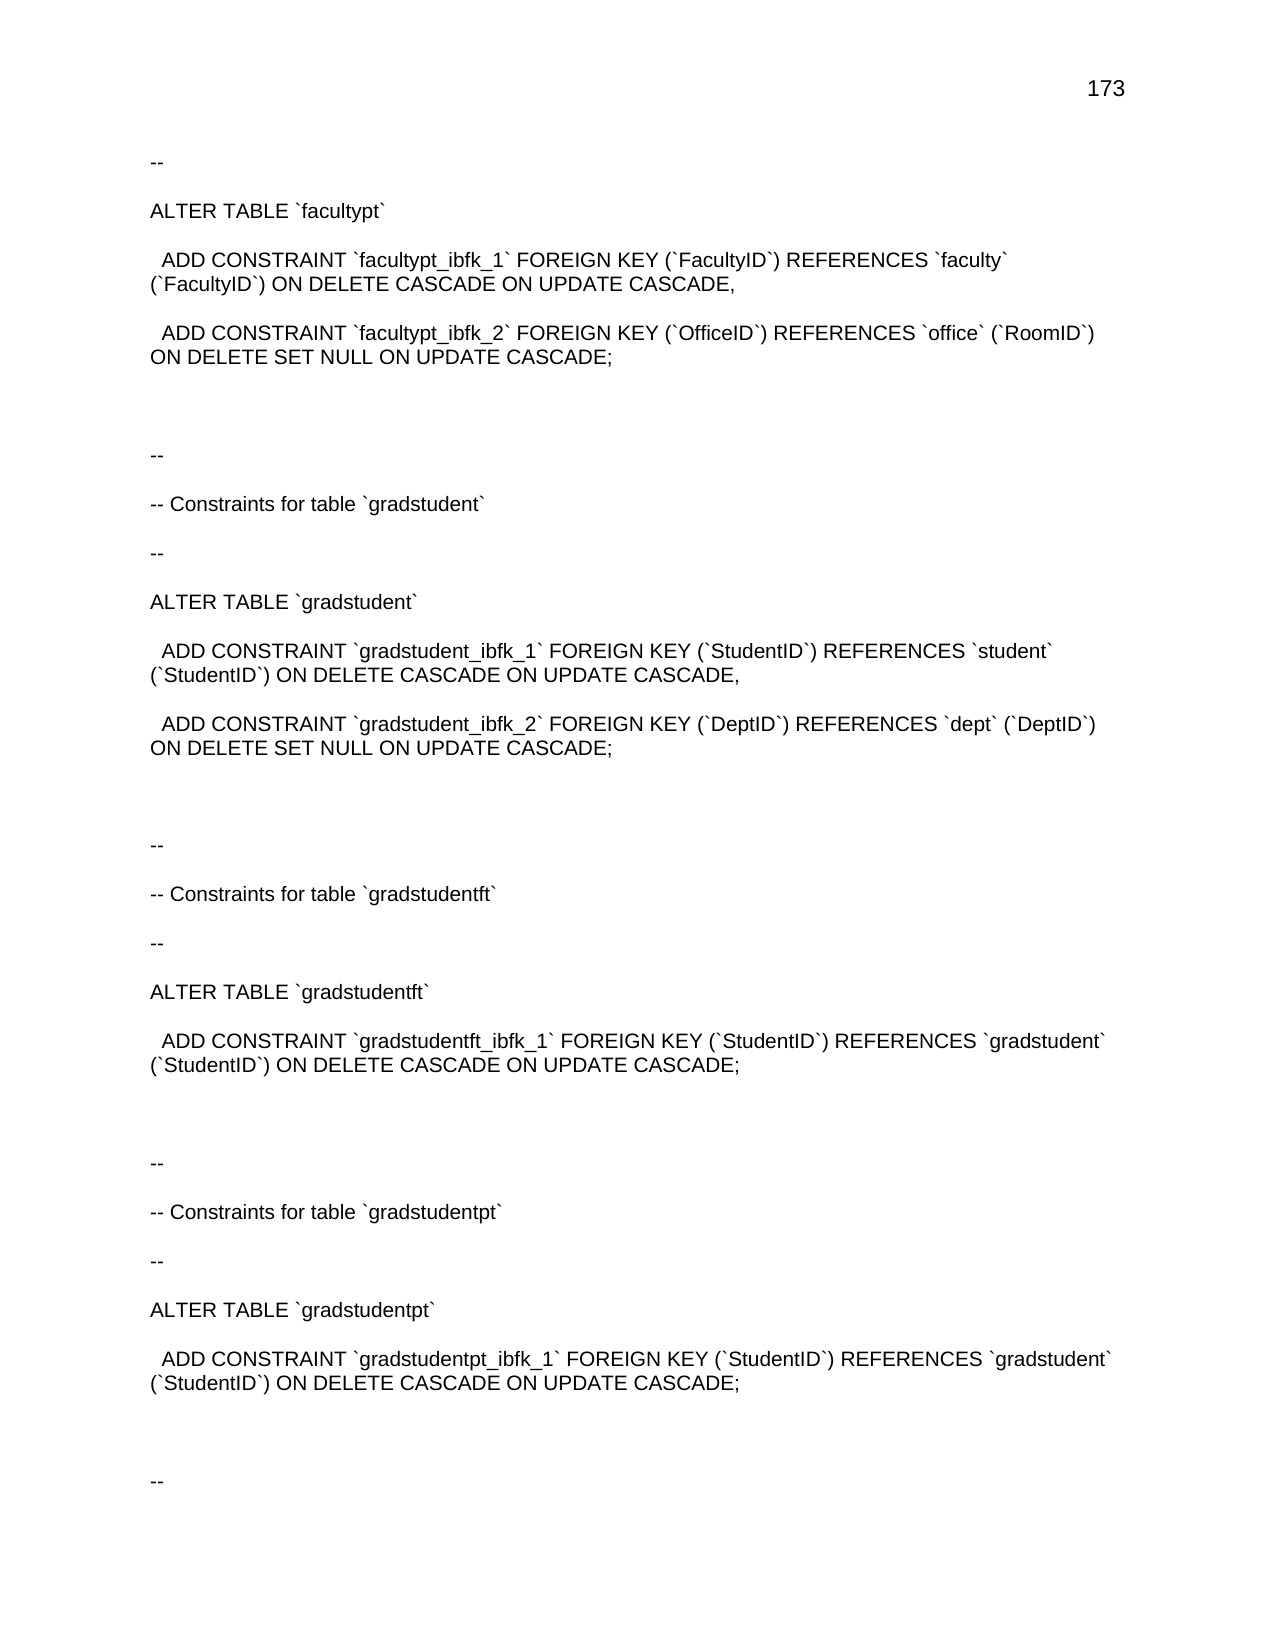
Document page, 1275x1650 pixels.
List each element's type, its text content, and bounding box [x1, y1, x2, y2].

text -- [150, 931, 1125, 955]
text -- Constraints for table `gradstudentft` [150, 882, 1125, 906]
text ADD CONSTRAINT `gradstudent_ibfk_2` FOREIGN KEY (`DeptID`) REFERENCES `dept` (`DeptID`) ON DELETE SET NULL ON UPDATE CASCADE; [150, 711, 1125, 759]
text -- [150, 150, 1125, 174]
text -- [150, 443, 1125, 467]
text -- Constraints for table `gradstudent` [150, 492, 1125, 516]
text ADD CONSTRAINT `gradstudentft_ibfk_1` FOREIGN KEY (`StudentID`) REFERENCES `gradstudent` (`StudentID`) ON DELETE CASCADE ON UPDATE CASCADE; [150, 1029, 1125, 1077]
text ADD CONSTRAINT `gradstudentpt_ibfk_1` FOREIGN KEY (`StudentID`) REFERENCES `gradstudent` (`StudentID`) ON DELETE CASCADE ON UPDATE CASCADE; [150, 1347, 1125, 1395]
text -- [150, 1151, 1125, 1175]
text -- Constraints for table `gradstudentpt` [150, 1200, 1125, 1224]
text ADD CONSTRAINT `facultypt_ibfk_2` FOREIGN KEY (`OfficeID`) REFERENCES `office` (`RoomID`) ON DELETE SET NULL ON UPDATE CASCADE; [150, 321, 1125, 369]
text -- [150, 541, 1125, 564]
text ALTER TABLE `gradstudentpt` [150, 1298, 1125, 1322]
text -- [150, 833, 1125, 857]
text -- [150, 1469, 1125, 1493]
text ALTER TABLE `gradstudent` [150, 589, 1125, 613]
text -- [150, 1249, 1125, 1273]
text ALTER TABLE `facultypt` [150, 199, 1125, 223]
text ADD CONSTRAINT `facultypt_ibfk_1` FOREIGN KEY (`FacultyID`) REFERENCES `faculty` (`FacultyID`) ON DELETE CASCADE ON UPDATE CASCADE, [150, 248, 1125, 296]
text ADD CONSTRAINT `gradstudent_ibfk_1` FOREIGN KEY (`StudentID`) REFERENCES `student` (`StudentID`) ON DELETE CASCADE ON UPDATE CASCADE, [150, 638, 1125, 686]
text ALTER TABLE `gradstudentft` [150, 980, 1125, 1004]
